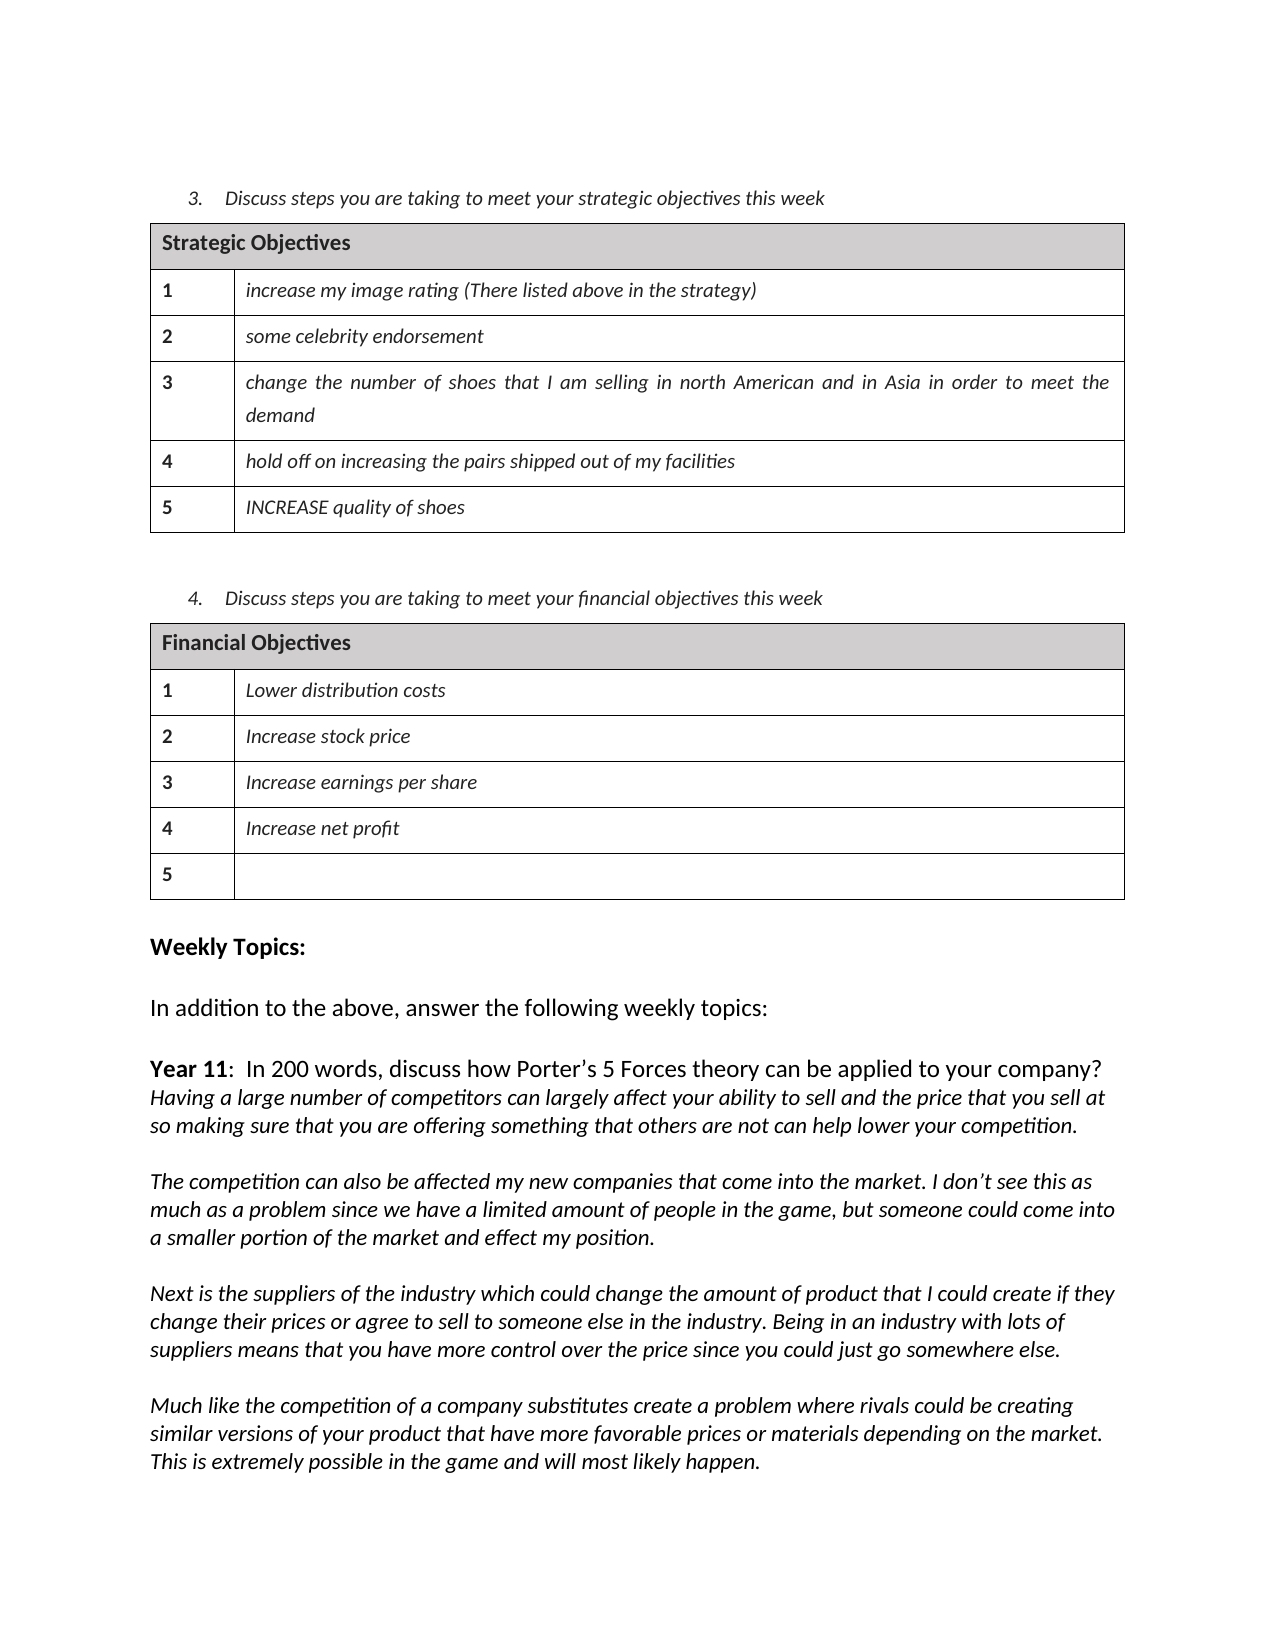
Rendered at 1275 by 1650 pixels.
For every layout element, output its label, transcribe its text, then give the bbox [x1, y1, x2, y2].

text Year 11: In 200 words, discuss how Porter’s 5 Forces theory can be applied to your company? [150, 1053, 1125, 1083]
table_cell Increase net profit [235, 808, 1124, 853]
list Discuss steps you are taking to meet your financial objectives this week [187, 578, 1125, 610]
text Next is the suppliers of the industry which could change the amount of product that I could create if they change their prices or agree to sell to someone else in the industry. Being in an industry with lots of suppliers means that you have more control over the price since you could just go somewhere else. [150, 1279, 1125, 1363]
list Discuss steps you are taking to meet your strategic objectives this week [187, 178, 1125, 211]
table_cell some celebrity endorsement [235, 316, 1124, 361]
table_cell 5 [151, 854, 234, 899]
table_cell Increase stock price [235, 716, 1124, 761]
text In addition to the above, answer the following weekly topics: [150, 992, 1125, 1022]
table_cell hold off on increasing the pairs shipped out of my facilities [235, 441, 1124, 486]
text Much like the competition of a company substitutes create a problem where rivals could be creating similar versions of your product that have more favorable prices or materials depending on the market. This is extremely possible in the game and will most likely happen. [150, 1391, 1125, 1476]
table_cell Lower distribution costs [235, 670, 1124, 715]
text Weekly Topics: [150, 931, 1125, 961]
table_cell Increase earnings per share [235, 762, 1124, 807]
table_cell 3 [151, 362, 234, 440]
table_cell INCREASE quality of shoes [235, 487, 1124, 532]
table_header Strategic Objectives [151, 224, 1124, 269]
table_cell 4 [151, 441, 234, 486]
table_cell 4 [151, 808, 234, 853]
text Having a large number of competitors can largely affect your ability to sell and the price that you sell at so making sure that you are offering something that others are not can help lower your competition. [150, 1083, 1125, 1139]
table_cell 1 [151, 670, 234, 715]
table_cell [235, 854, 1124, 899]
table_cell 2 [151, 316, 234, 361]
table_cell 5 [151, 487, 234, 532]
table_header Financial Objectives [151, 624, 1124, 669]
table_cell change the number of shoes that I am selling in north American and in Asia in order to meet the demand [235, 362, 1124, 440]
table_cell increase my image rating (There listed above in the strategy) [235, 270, 1124, 315]
table_cell 2 [151, 716, 234, 761]
table_cell 3 [151, 762, 234, 807]
table_cell 1 [151, 270, 234, 315]
text The competition can also be affected my new companies that come into the market. I don’t see this as much as a problem since we have a limited amount of people in the game, but someone could come into a smaller portion of the market and effect my position. [150, 1167, 1125, 1251]
